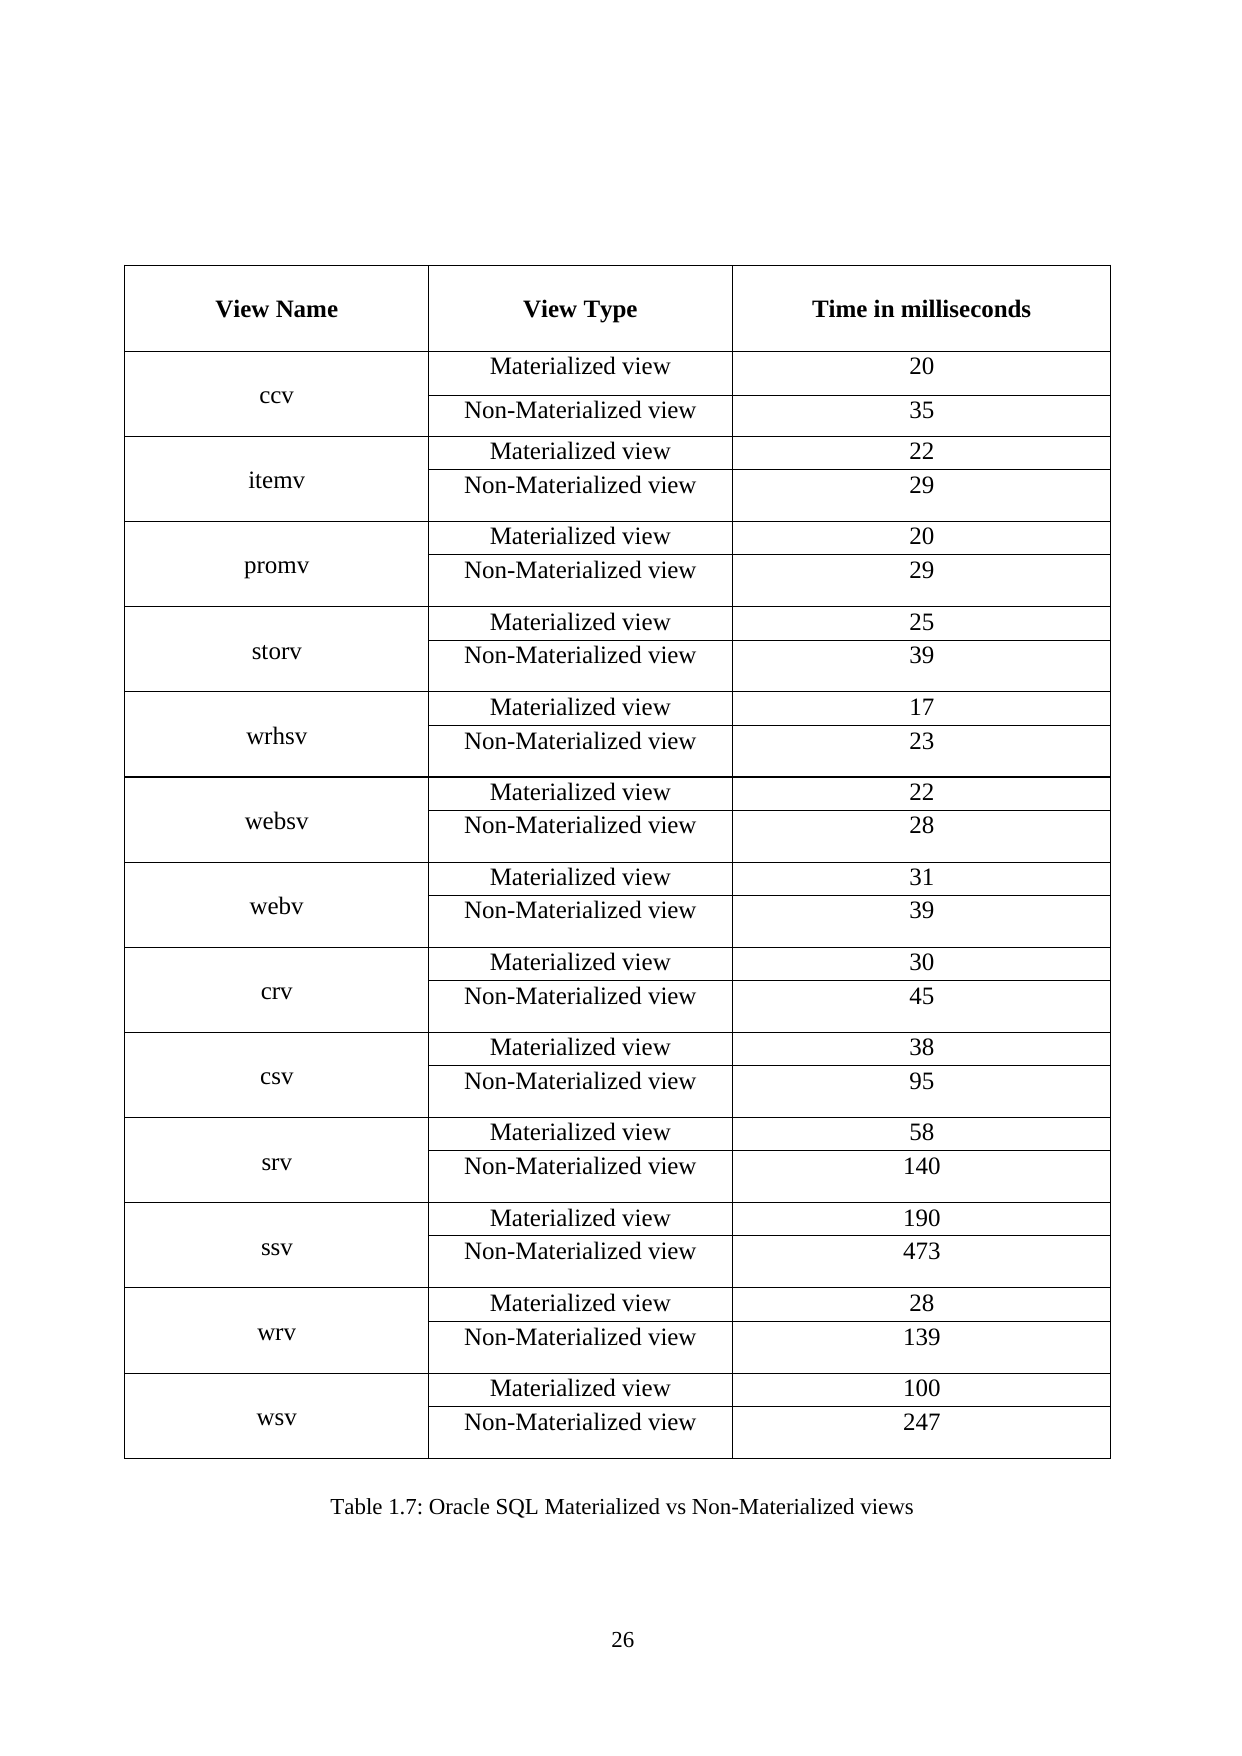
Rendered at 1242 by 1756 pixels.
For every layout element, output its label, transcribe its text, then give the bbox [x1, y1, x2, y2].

table_cell 31 [733, 863, 1110, 895]
table_cell Non-Materialized view [429, 1066, 732, 1117]
table_header Time in milliseconds [733, 266, 1110, 351]
table_cell websv [125, 778, 428, 862]
table_cell 23 [733, 726, 1110, 776]
table_cell 22 [733, 437, 1110, 469]
table_cell Materialized view [429, 1374, 732, 1406]
table_cell wrv [125, 1288, 428, 1372]
table_cell 139 [733, 1322, 1110, 1372]
table_cell Materialized view [429, 1288, 732, 1321]
table_cell Non-Materialized view [429, 811, 732, 862]
table_cell ssv [125, 1203, 428, 1287]
table_cell 190 [733, 1203, 1110, 1235]
table_cell Materialized view [429, 437, 732, 469]
table_cell 28 [733, 811, 1110, 862]
table_cell Non-Materialized view [429, 470, 732, 521]
table_cell 29 [733, 555, 1110, 606]
table_cell 39 [733, 896, 1110, 947]
table_cell Non-Materialized view [429, 1407, 732, 1457]
table_header View Name [125, 266, 428, 351]
table_cell Non-Materialized view [429, 641, 732, 691]
table_cell itemv [125, 437, 428, 521]
table_cell crv [125, 948, 428, 1032]
table_cell promv [125, 522, 428, 606]
table_cell wsv [125, 1374, 428, 1457]
table_cell Non-Materialized view [429, 726, 732, 776]
table_cell Non-Materialized view [429, 981, 732, 1032]
table_cell Materialized view [429, 607, 732, 639]
table_cell Materialized view [429, 1033, 732, 1065]
table_cell Non-Materialized view [429, 1322, 732, 1372]
table_cell 20 [733, 352, 1110, 395]
table_cell Materialized view [429, 1118, 732, 1150]
table_cell csv [125, 1033, 428, 1117]
table_cell webv [125, 863, 428, 947]
table_cell Materialized view [429, 522, 732, 554]
table_cell ccv [125, 352, 428, 436]
table_cell 30 [733, 948, 1110, 980]
table_cell 58 [733, 1118, 1110, 1150]
table_cell 22 [733, 778, 1110, 810]
table_cell 29 [733, 470, 1110, 521]
table_cell 38 [733, 1033, 1110, 1065]
table_cell storv [125, 607, 428, 691]
table_cell 25 [733, 607, 1110, 639]
table_cell 140 [733, 1151, 1110, 1202]
table_cell Non-Materialized view [429, 396, 732, 436]
table_cell 247 [733, 1407, 1110, 1457]
table_cell 35 [733, 396, 1110, 436]
table_cell Materialized view [429, 352, 732, 395]
table_cell Non-Materialized view [429, 1151, 732, 1202]
table_cell 17 [733, 692, 1110, 724]
table_cell srv [125, 1118, 428, 1202]
table_cell Non-Materialized view [429, 1236, 732, 1287]
table_cell 20 [733, 522, 1110, 554]
table_cell 28 [733, 1288, 1110, 1321]
table_cell Materialized view [429, 863, 732, 895]
table_cell Non-Materialized view [429, 896, 732, 947]
table_header View Type [429, 266, 732, 351]
table_cell Materialized view [429, 948, 732, 980]
table_cell Materialized view [429, 1203, 732, 1235]
text Table 1.7: Oracle SQL Materialized vs Non-Materialized views [330, 1493, 1242, 1519]
table_cell Non-Materialized view [429, 555, 732, 606]
table_cell 95 [733, 1066, 1110, 1117]
table_cell 100 [733, 1374, 1110, 1406]
table_cell Materialized view [429, 692, 732, 724]
table_cell 39 [733, 641, 1110, 691]
table_cell wrhsv [125, 692, 428, 776]
table_cell Materialized view [429, 778, 732, 810]
table_cell 45 [733, 981, 1110, 1032]
table_cell 473 [733, 1236, 1110, 1287]
